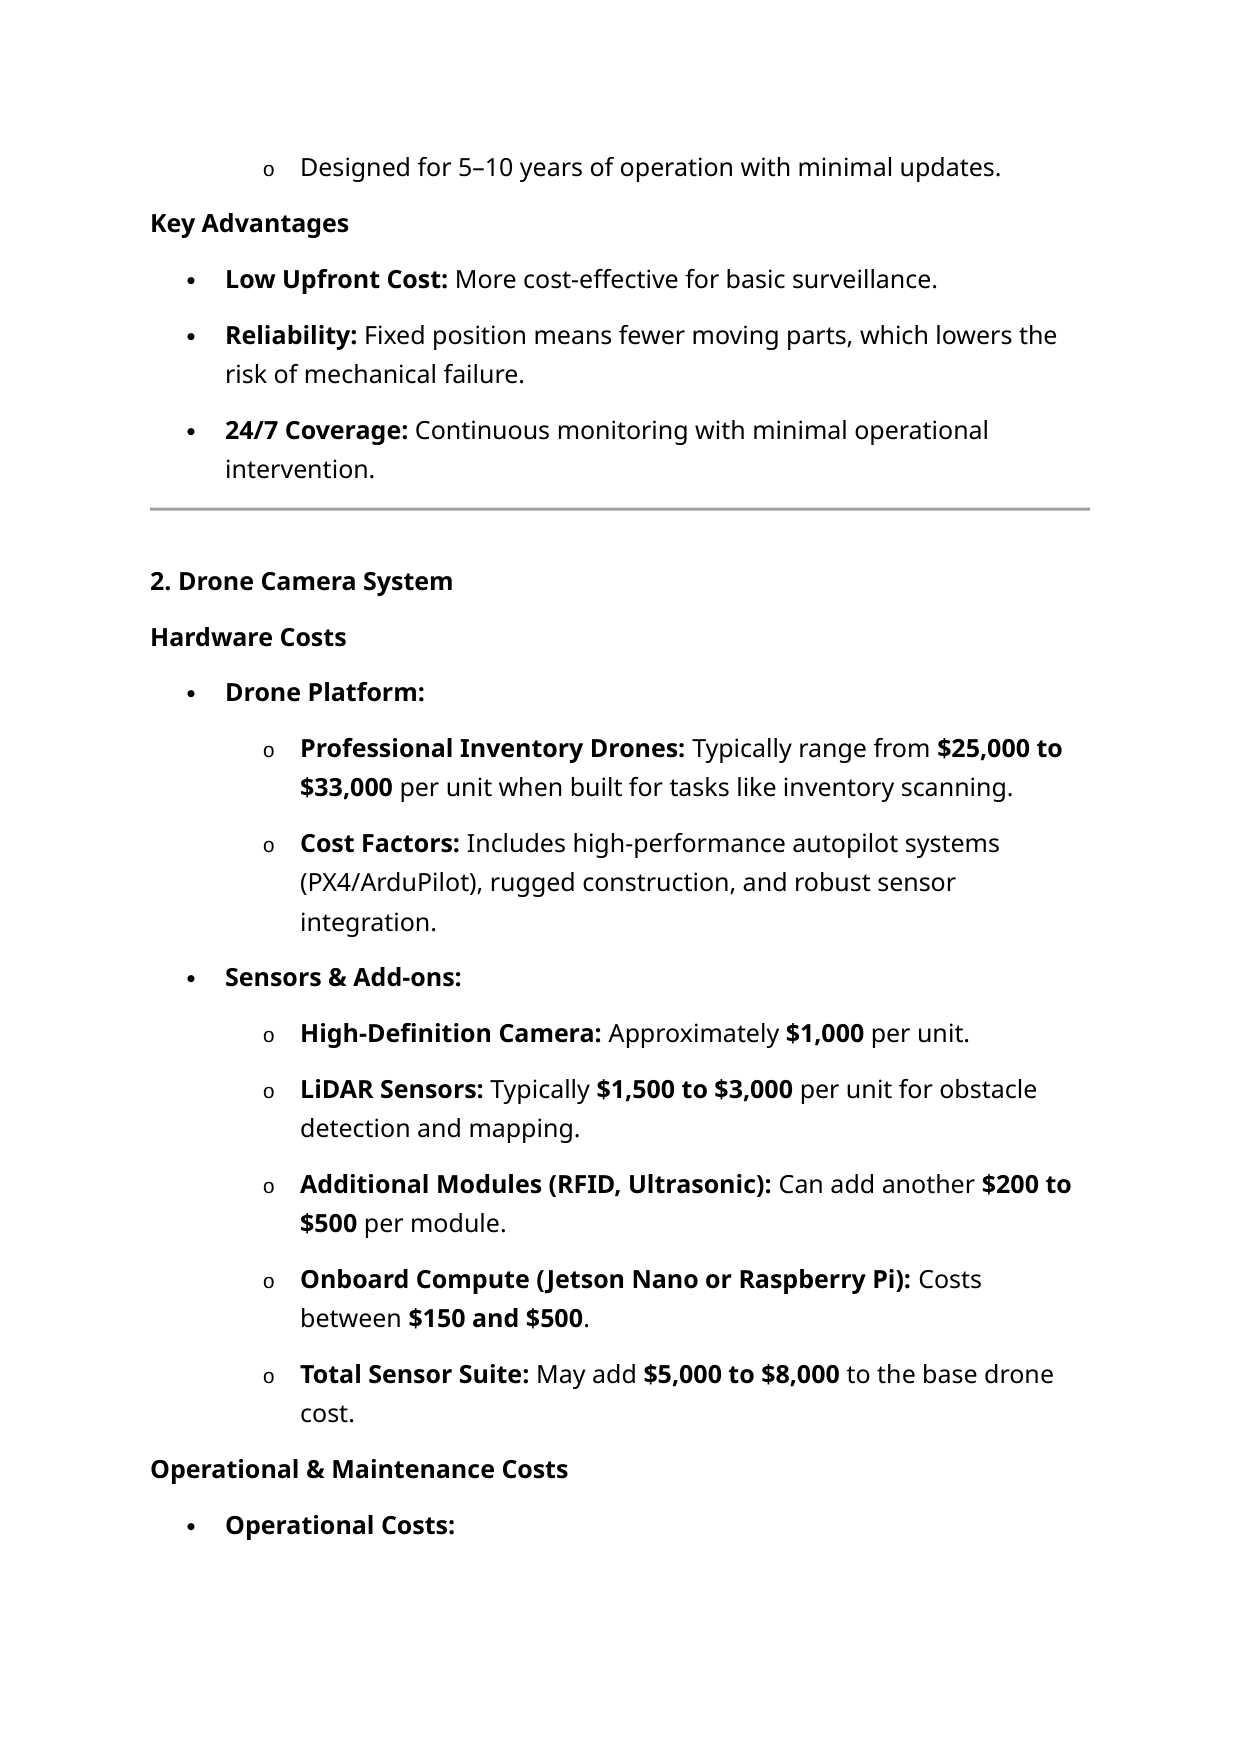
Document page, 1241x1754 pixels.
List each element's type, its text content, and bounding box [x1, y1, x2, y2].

text Operational & Maintenance Costs [150, 1452, 1090, 1486]
list Total Sensor Suite: May add $5,000 to $8,000 to the base drone cost. [262, 1357, 1090, 1430]
list Additional Modules (RFID, Ultrasonic): Can add another $200 to $500 per module. [262, 1167, 1090, 1240]
list High-Definition Camera: Approximately $1,000 per unit. [262, 1016, 1090, 1050]
list Professional Inventory Drones: Typically range from $25,000 to $33,000 per unit when built for tasks like inventory scanning. [262, 731, 1090, 804]
list 24/7 Coverage: Continuous monitoring with minimal operational intervention. [187, 412, 1090, 486]
list Designed for 5–10 years of operation with minimal updates. [262, 150, 1090, 184]
list Low Upfront Cost: More cost-effective for basic surveillance. [187, 262, 1090, 296]
text Hardware Costs [150, 619, 1090, 653]
list LiDAR Sensors: Typically $1,500 to $3,000 per unit for obstacle detection and mapping. [262, 1072, 1090, 1145]
list Operational Costs: [187, 1507, 1090, 1542]
list Reliability: Fixed position means fewer moving parts, which lowers the risk of mechanical failure. [187, 317, 1090, 391]
text 2. Drone Camera System [150, 563, 1090, 597]
list Onboard Compute (Jetson Nano or Raspberry Pi): Costs between $150 and $500. [262, 1262, 1090, 1335]
list Drone Platform: [187, 675, 1090, 709]
list Sensors & Add-ons: [187, 960, 1090, 994]
list Cost Factors: Includes high-performance autopilot systems (PX4/ArduPilot), rugged construction, and robust sensor integration. [262, 826, 1090, 938]
text Key Advantages [150, 206, 1090, 240]
